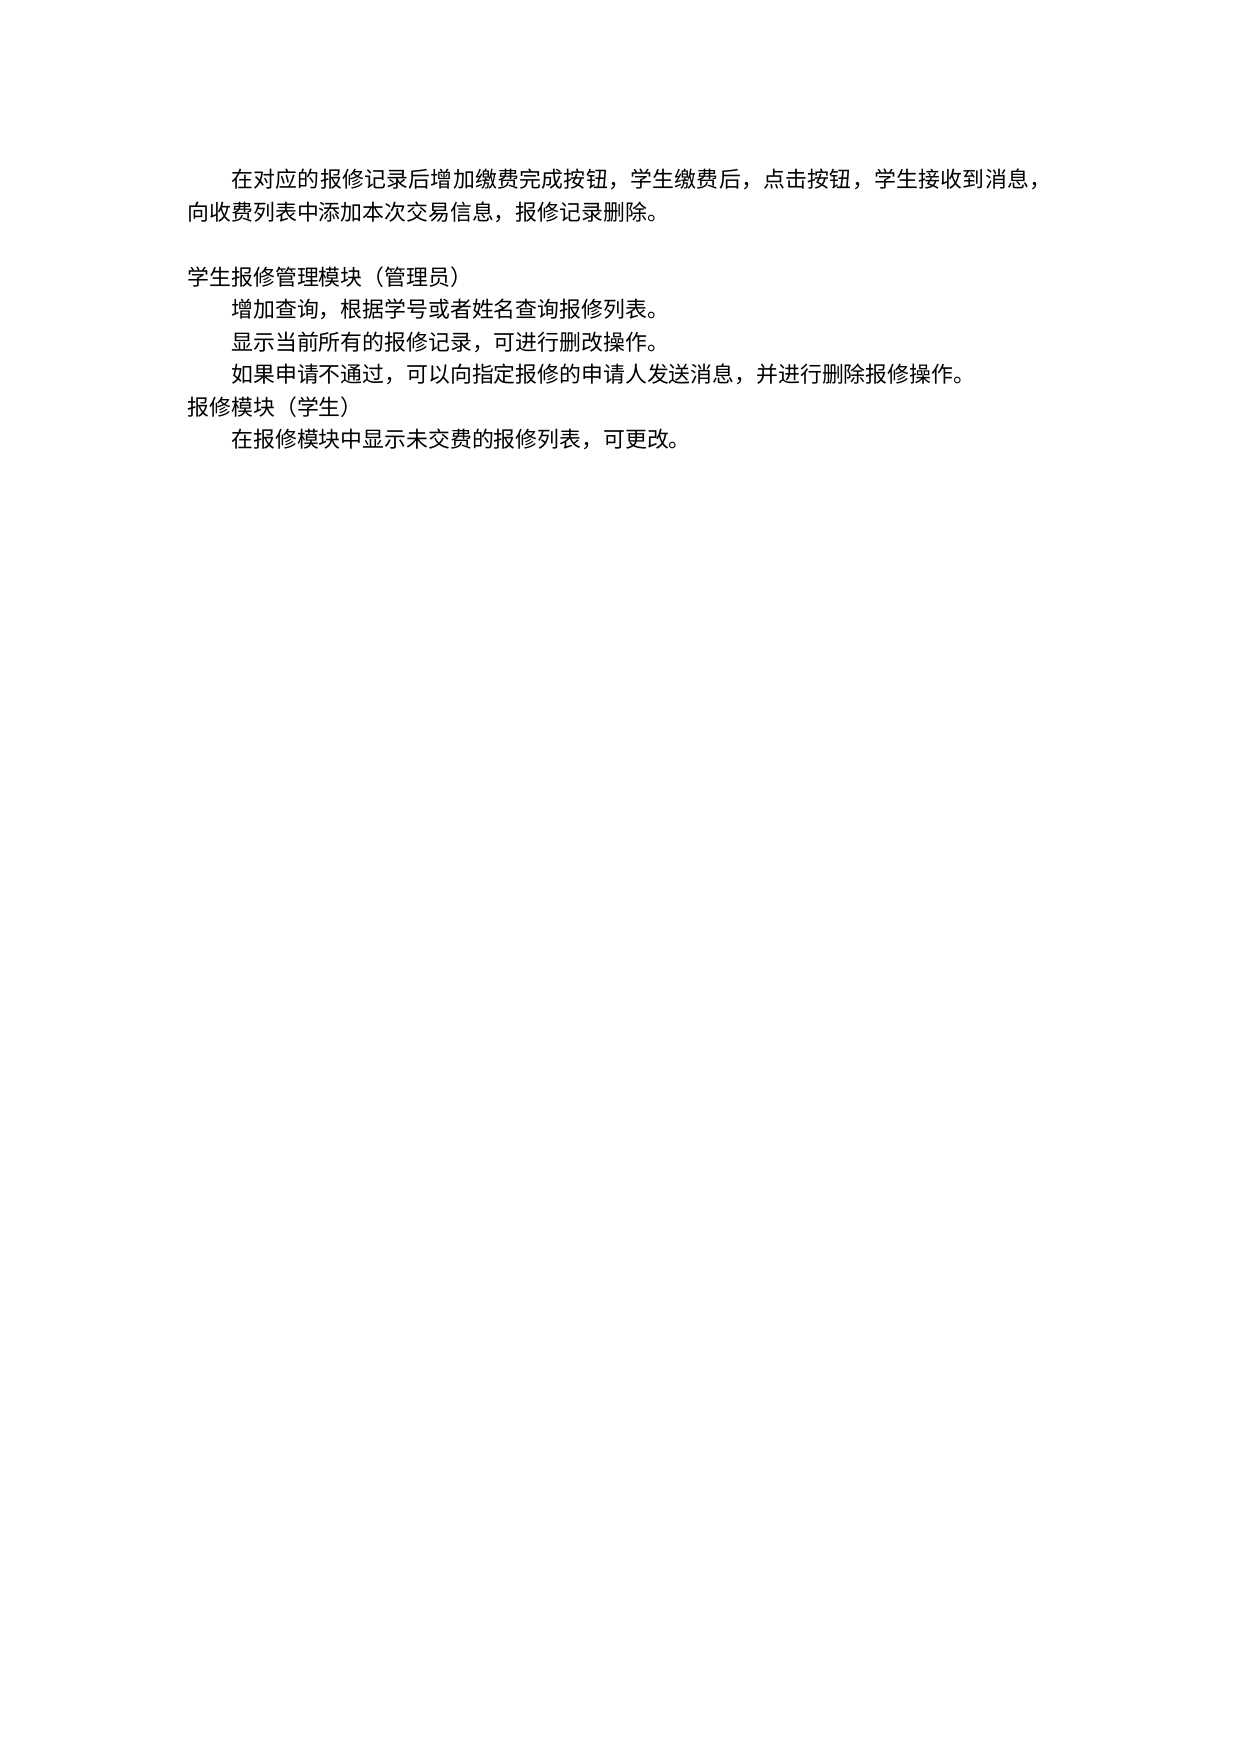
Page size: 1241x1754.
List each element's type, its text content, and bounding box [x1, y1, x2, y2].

text 报修模块（学生） [187, 389, 1053, 422]
text 如果申请不通过，可以向指定报修的申请人发送消息，并进行删除报修操作。 [187, 357, 1053, 389]
text 在对应的报修记录后增加缴费完成按钮，学生缴费后，点击按钮，学生接收到消息，向收费列表中添加本次交易信息，报修记录删除。 [187, 162, 1053, 227]
text 显示当前所有的报修记录，可进行删改操作。 [187, 324, 1053, 357]
text 增加查询，根据学号或者姓名查询报修列表。 [187, 292, 1053, 324]
text 在报修模块中显示未交费的报修列表，可更改。 [187, 422, 1053, 454]
text 学生报修管理模块（管理员） [187, 259, 1053, 292]
